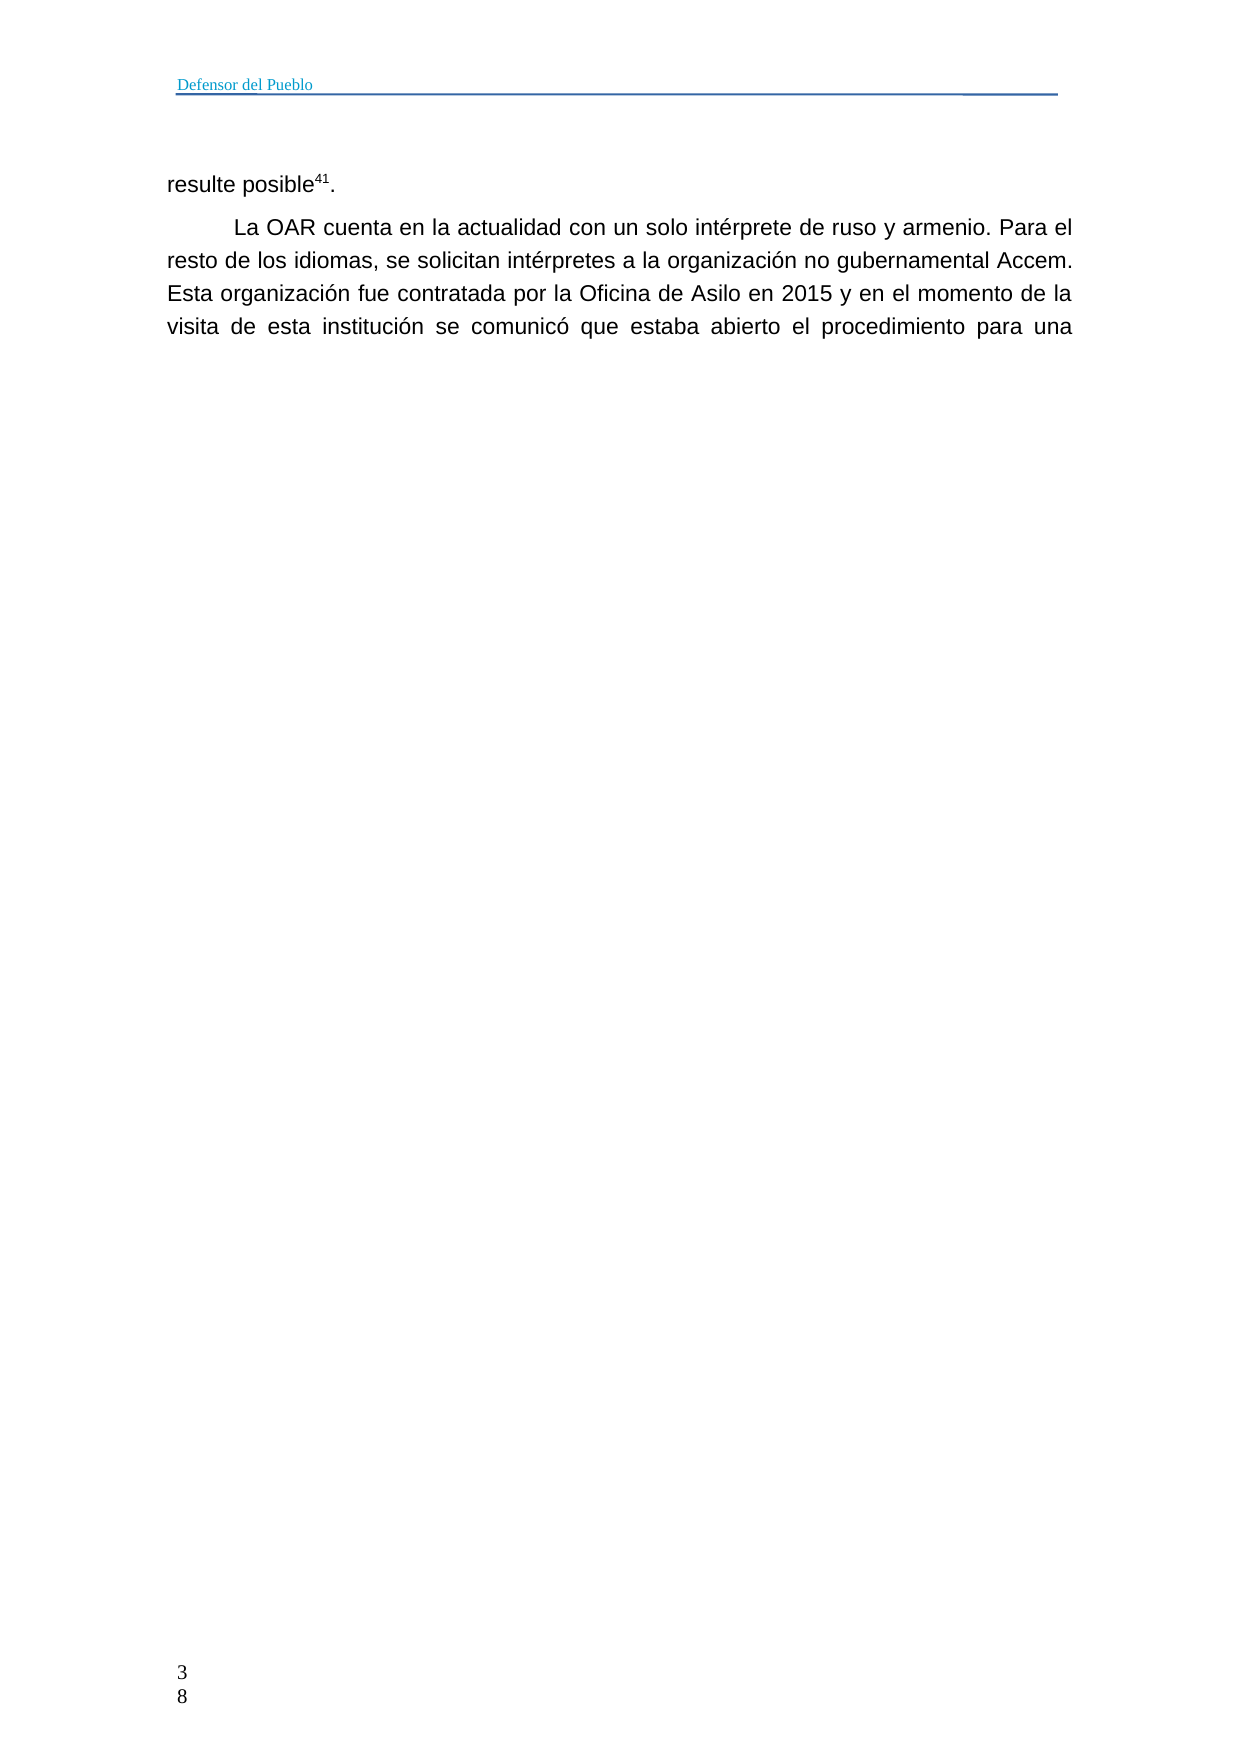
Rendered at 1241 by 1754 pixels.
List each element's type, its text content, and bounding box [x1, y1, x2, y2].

text La OAR cuenta en la actualidad con un solo intérprete de ruso y armenio. Para el resto de los idiomas, se solicitan intérpretes a la organización no gubernamental Accem. Esta organización fue contratada por la Oficina de Asilo en 2015 y en el momento de la visita de esta institución se comunicó que estaba abierto el procedimiento para una nueva adjudicación mediante concurso público. [167, 214, 1073, 339]
